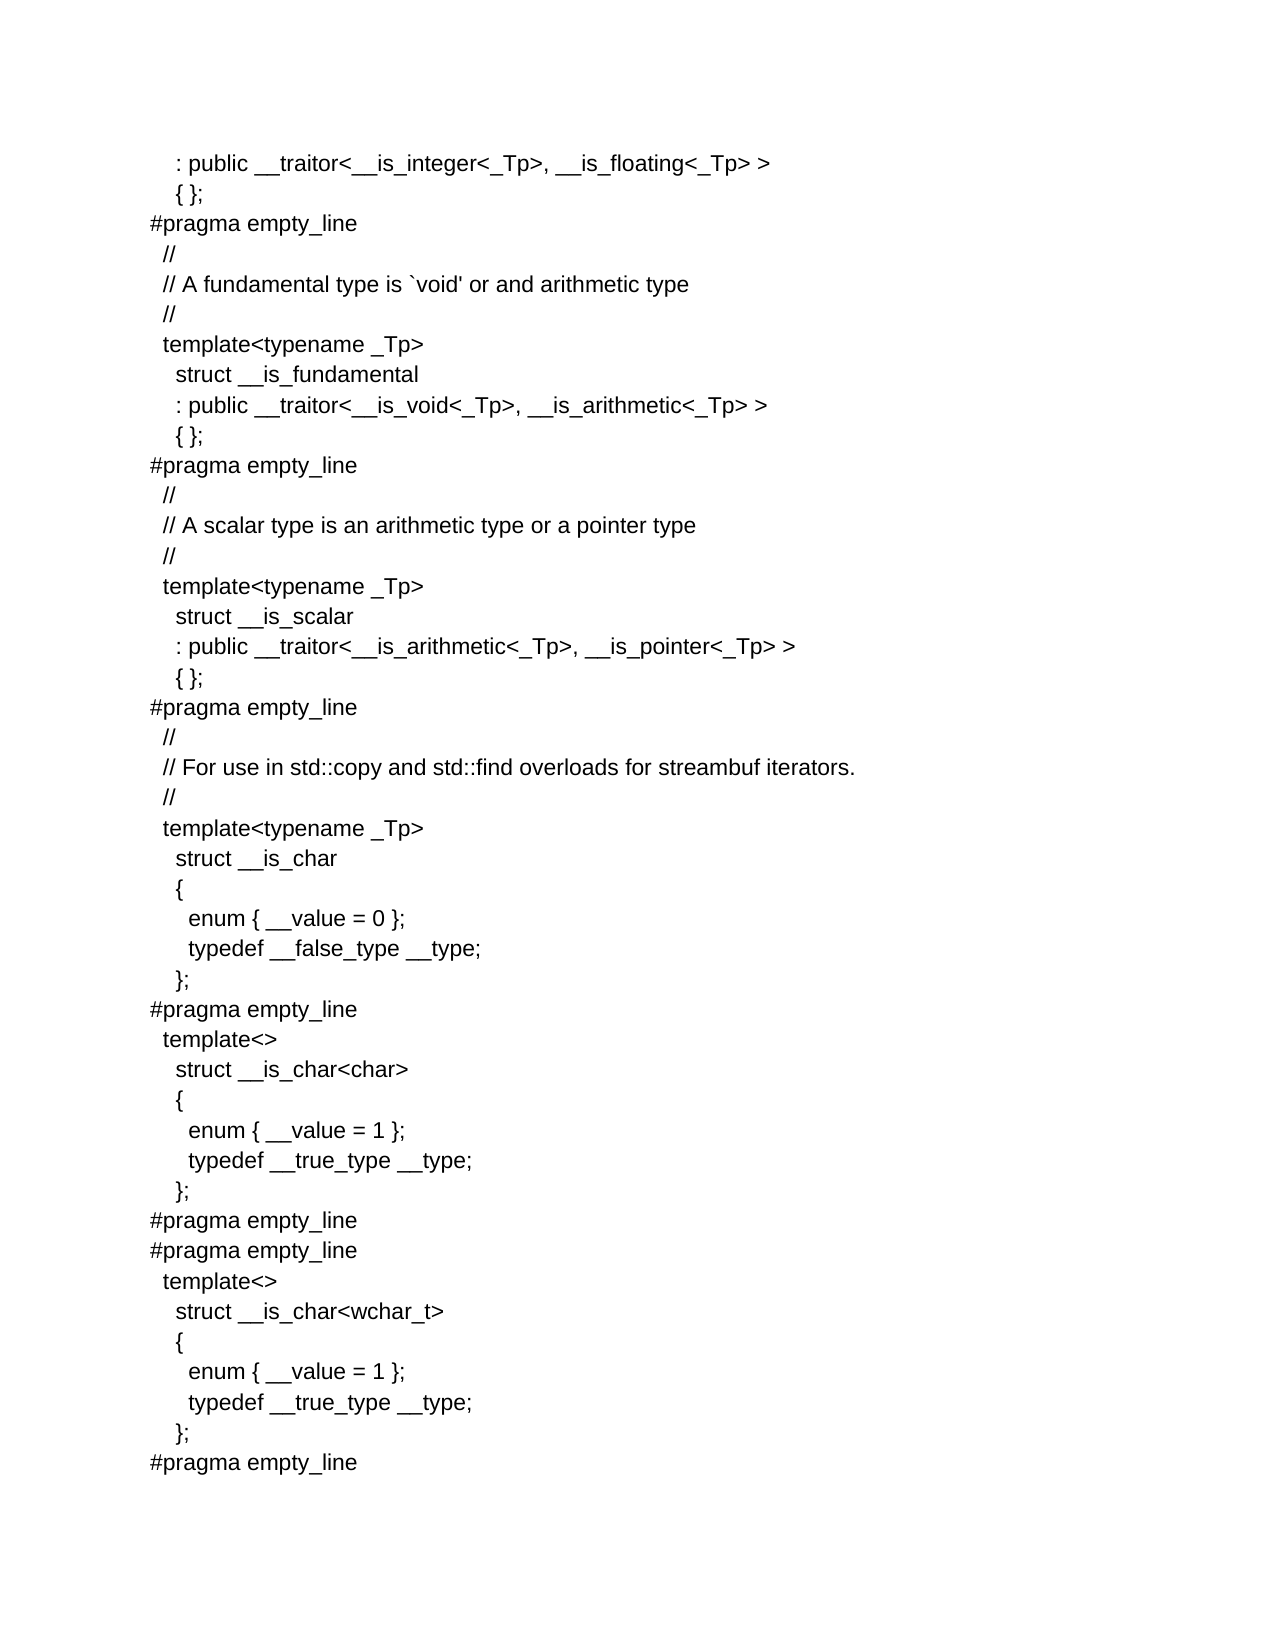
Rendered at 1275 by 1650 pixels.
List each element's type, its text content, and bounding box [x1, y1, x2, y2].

text #pragma empty_line [150, 452, 1125, 478]
text // For use in std::copy and std::find overloads for streambuf iterators. [150, 754, 1125, 781]
text { [150, 875, 1125, 901]
text #pragma empty_line [150, 1449, 1125, 1475]
text template<typename _Tp> [150, 814, 1125, 841]
text // A scalar type is an arithmetic type or a pointer type [150, 512, 1125, 539]
text enum { __value = 1 }; [150, 1117, 1125, 1143]
text // [150, 301, 1125, 327]
text #pragma empty_line [150, 1207, 1125, 1234]
text struct __is_char<wchar_t> [150, 1298, 1125, 1324]
text : public __traitor<__is_integer<_Tp>, __is_floating<_Tp> > [150, 150, 1125, 176]
text struct __is_char<char> [150, 1056, 1125, 1083]
text // [150, 784, 1125, 811]
text { [150, 1086, 1125, 1113]
text // [150, 543, 1125, 569]
text enum { __value = 1 }; [150, 1358, 1125, 1385]
text typedef __false_type __type; [150, 935, 1125, 962]
text typedef __true_type __type; [150, 1147, 1125, 1173]
text }; [150, 1419, 1125, 1445]
text typedef __true_type __type; [150, 1388, 1125, 1415]
text #pragma empty_line [150, 996, 1125, 1022]
text #pragma empty_line [150, 210, 1125, 237]
text // A fundamental type is `void' or and arithmetic type [150, 271, 1125, 297]
text enum { __value = 0 }; [150, 905, 1125, 932]
text // [150, 241, 1125, 267]
text { }; [150, 663, 1125, 690]
text }; [150, 1177, 1125, 1203]
text struct __is_scalar [150, 603, 1125, 629]
text struct __is_char [150, 845, 1125, 871]
text : public __traitor<__is_arithmetic<_Tp>, __is_pointer<_Tp> > [150, 633, 1125, 660]
text }; [150, 966, 1125, 992]
text #pragma empty_line [150, 694, 1125, 720]
text : public __traitor<__is_void<_Tp>, __is_arithmetic<_Tp> > [150, 392, 1125, 418]
text struct __is_fundamental [150, 361, 1125, 388]
text template<> [150, 1268, 1125, 1294]
text template<typename _Tp> [150, 573, 1125, 599]
text // [150, 724, 1125, 750]
text template<typename _Tp> [150, 331, 1125, 358]
text { }; [150, 422, 1125, 448]
text template<> [150, 1026, 1125, 1052]
text // [150, 482, 1125, 509]
text { [150, 1328, 1125, 1354]
text #pragma empty_line [150, 1237, 1125, 1264]
text { }; [150, 180, 1125, 207]
